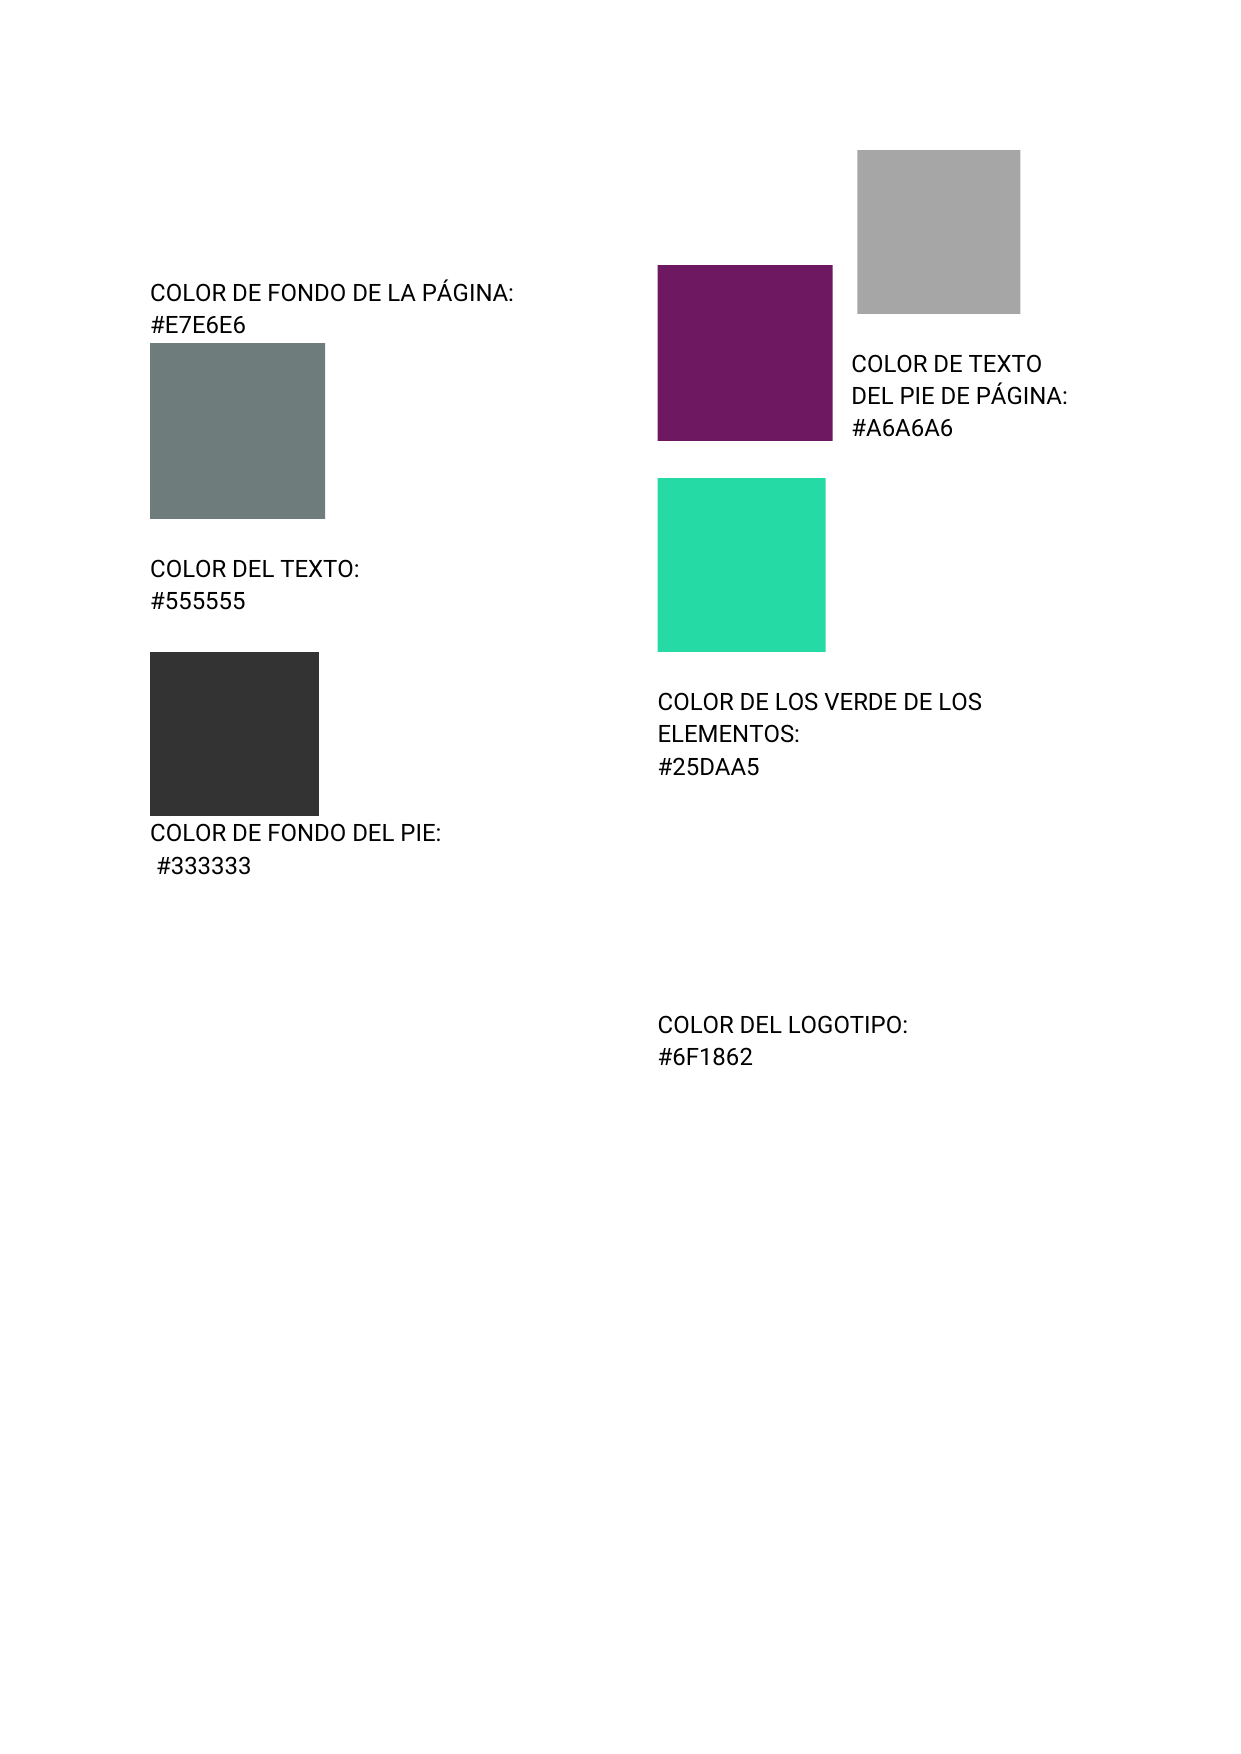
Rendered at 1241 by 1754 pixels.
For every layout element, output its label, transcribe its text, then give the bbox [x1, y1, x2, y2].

text #555555 [150, 587, 582, 616]
text COLOR DE TEXTO DEL PIE DE PÁGINA: #A6A6A6 [657, 350, 1090, 442]
picture [150, 652, 319, 816]
picture [857, 150, 1021, 314]
text COLOR DEL TEXTO: [150, 555, 582, 583]
text #6F1862 [657, 1043, 1090, 1071]
text COLOR DE FONDO DEL PIE: [150, 819, 582, 848]
picture [657, 478, 826, 652]
text COLOR DE LOS VERDE DE LOS ELEMENTOS: [657, 688, 1090, 748]
text COLOR DE FONDO DE LA PÁGINA: #E7E6E6 [150, 279, 582, 339]
text #333333 [150, 852, 582, 880]
picture [150, 343, 325, 519]
picture [657, 265, 833, 441]
text #25DAA5 [657, 753, 1090, 781]
text COLOR DEL LOGOTIPO: [657, 1011, 1090, 1039]
